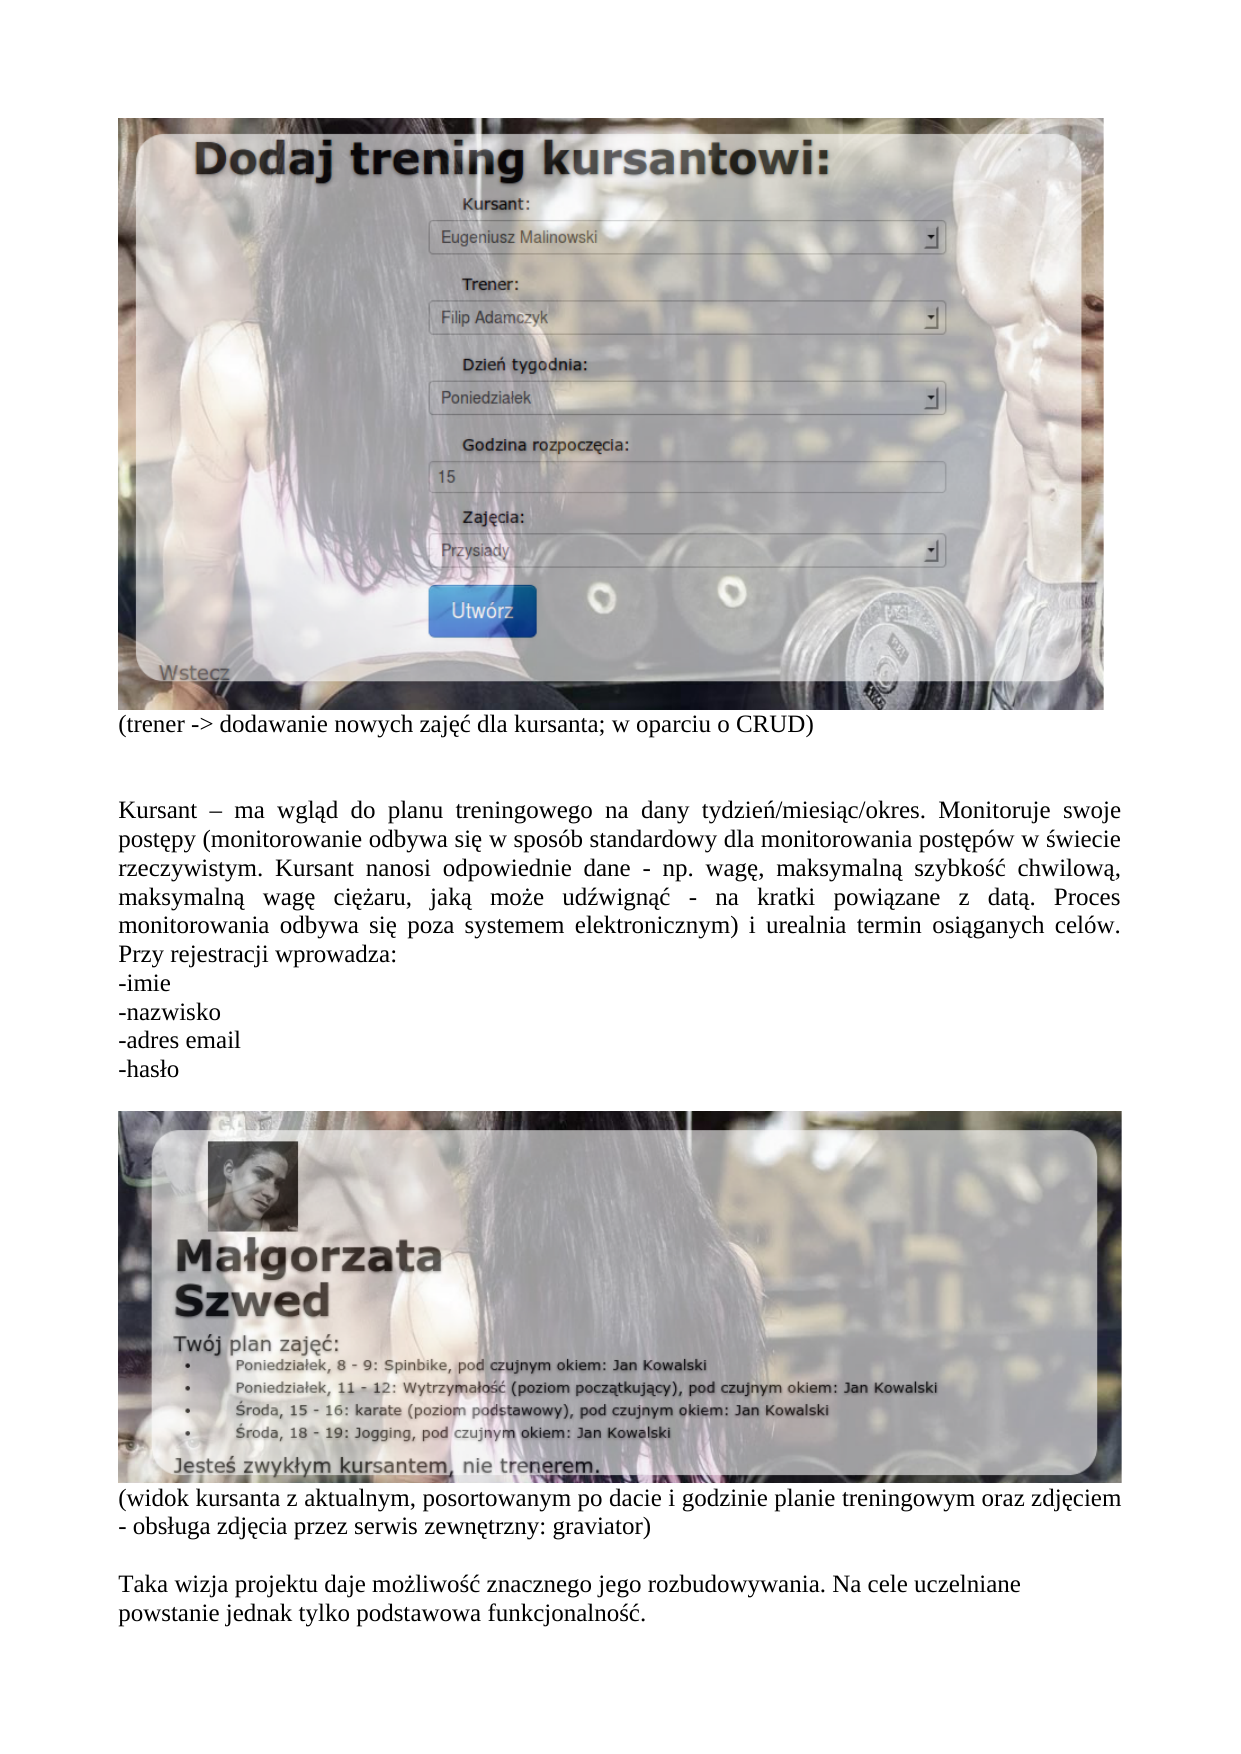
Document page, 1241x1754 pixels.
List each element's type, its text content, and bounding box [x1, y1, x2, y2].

picture [118, 118, 1104, 710]
picture [118, 1111, 1122, 1483]
text -adres email [118, 1026, 1122, 1054]
text (trener -> dodawanie nowych zajęć dla kursanta; w oparciu o CRUD) [118, 709, 1122, 738]
text -nazwisko [118, 997, 1122, 1026]
text Kursant – ma wgląd do planu treningowego na dany tydzień/miesiąc/okres. Monitoruje swoje postępy (monitorowanie odbywa się w sposób standardowy dla monitorowania postępów w świecie rzeczywistym. Kursant nanosi odpowiednie dane - np. wagę, maksymalną szybkość chwilową, maksymalną wagę ciężaru, jaką może udźwignąć - na kratki powiązane z datą. Proces monitorowania odbywa się poza systemem elektronicznym) i urealnia termin osiąganych celów. Przy rejestracji wprowadza: [118, 796, 1122, 968]
text Taka wizja projektu daje możliwość znacznego jego rozbudowywania. Na cele uczelniane powstanie jednak tylko podstawowa funkcjonalność. [118, 1569, 1122, 1626]
text -imie [118, 968, 1122, 997]
text (widok kursanta z aktualnym, posortowanym po dacie i godzinie planie treningowym oraz zdjęciem - obsługa zdjęcia przez serwis zewnętrzny: graviator) [118, 1483, 1122, 1540]
text -hasło [118, 1054, 1122, 1083]
